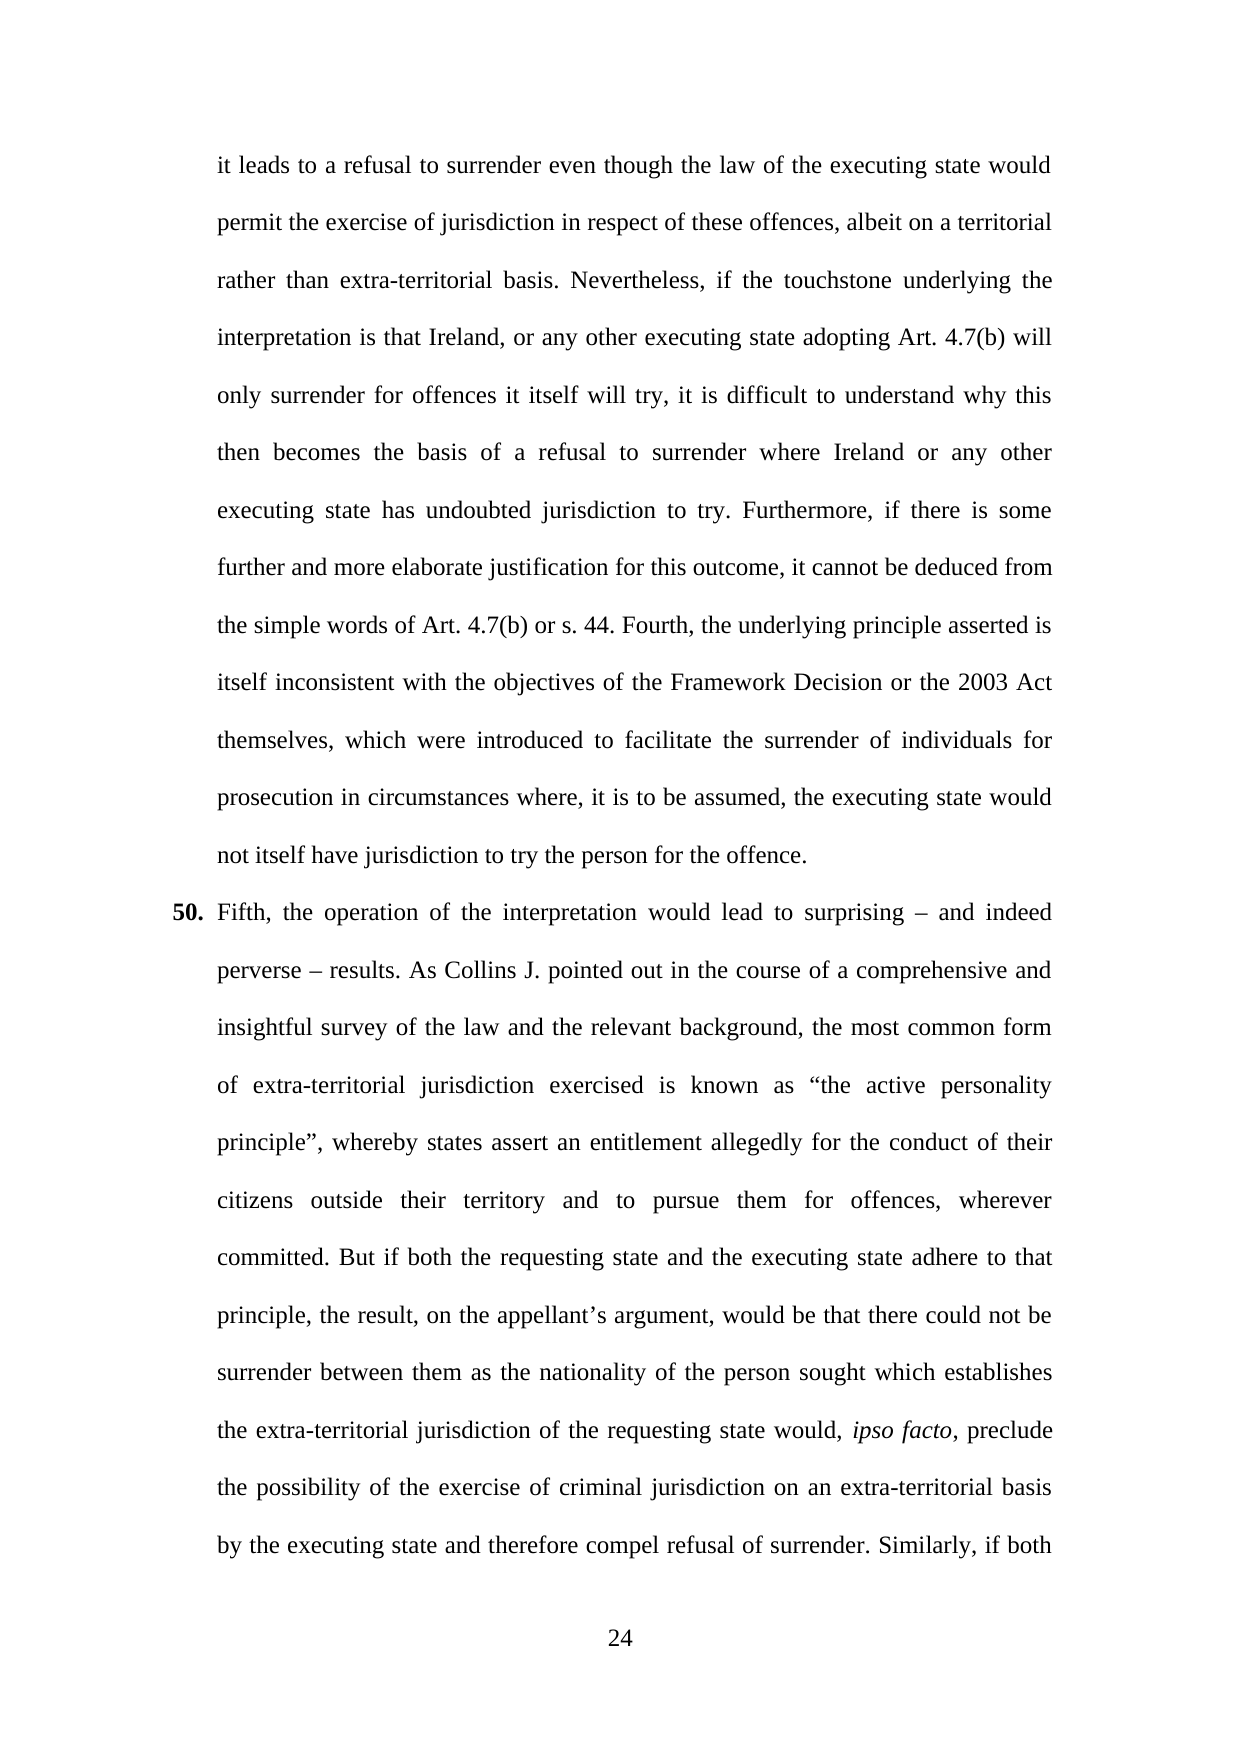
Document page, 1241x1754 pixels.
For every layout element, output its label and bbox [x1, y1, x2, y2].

list [172, 150, 1053, 869]
list [172, 897, 1053, 1559]
